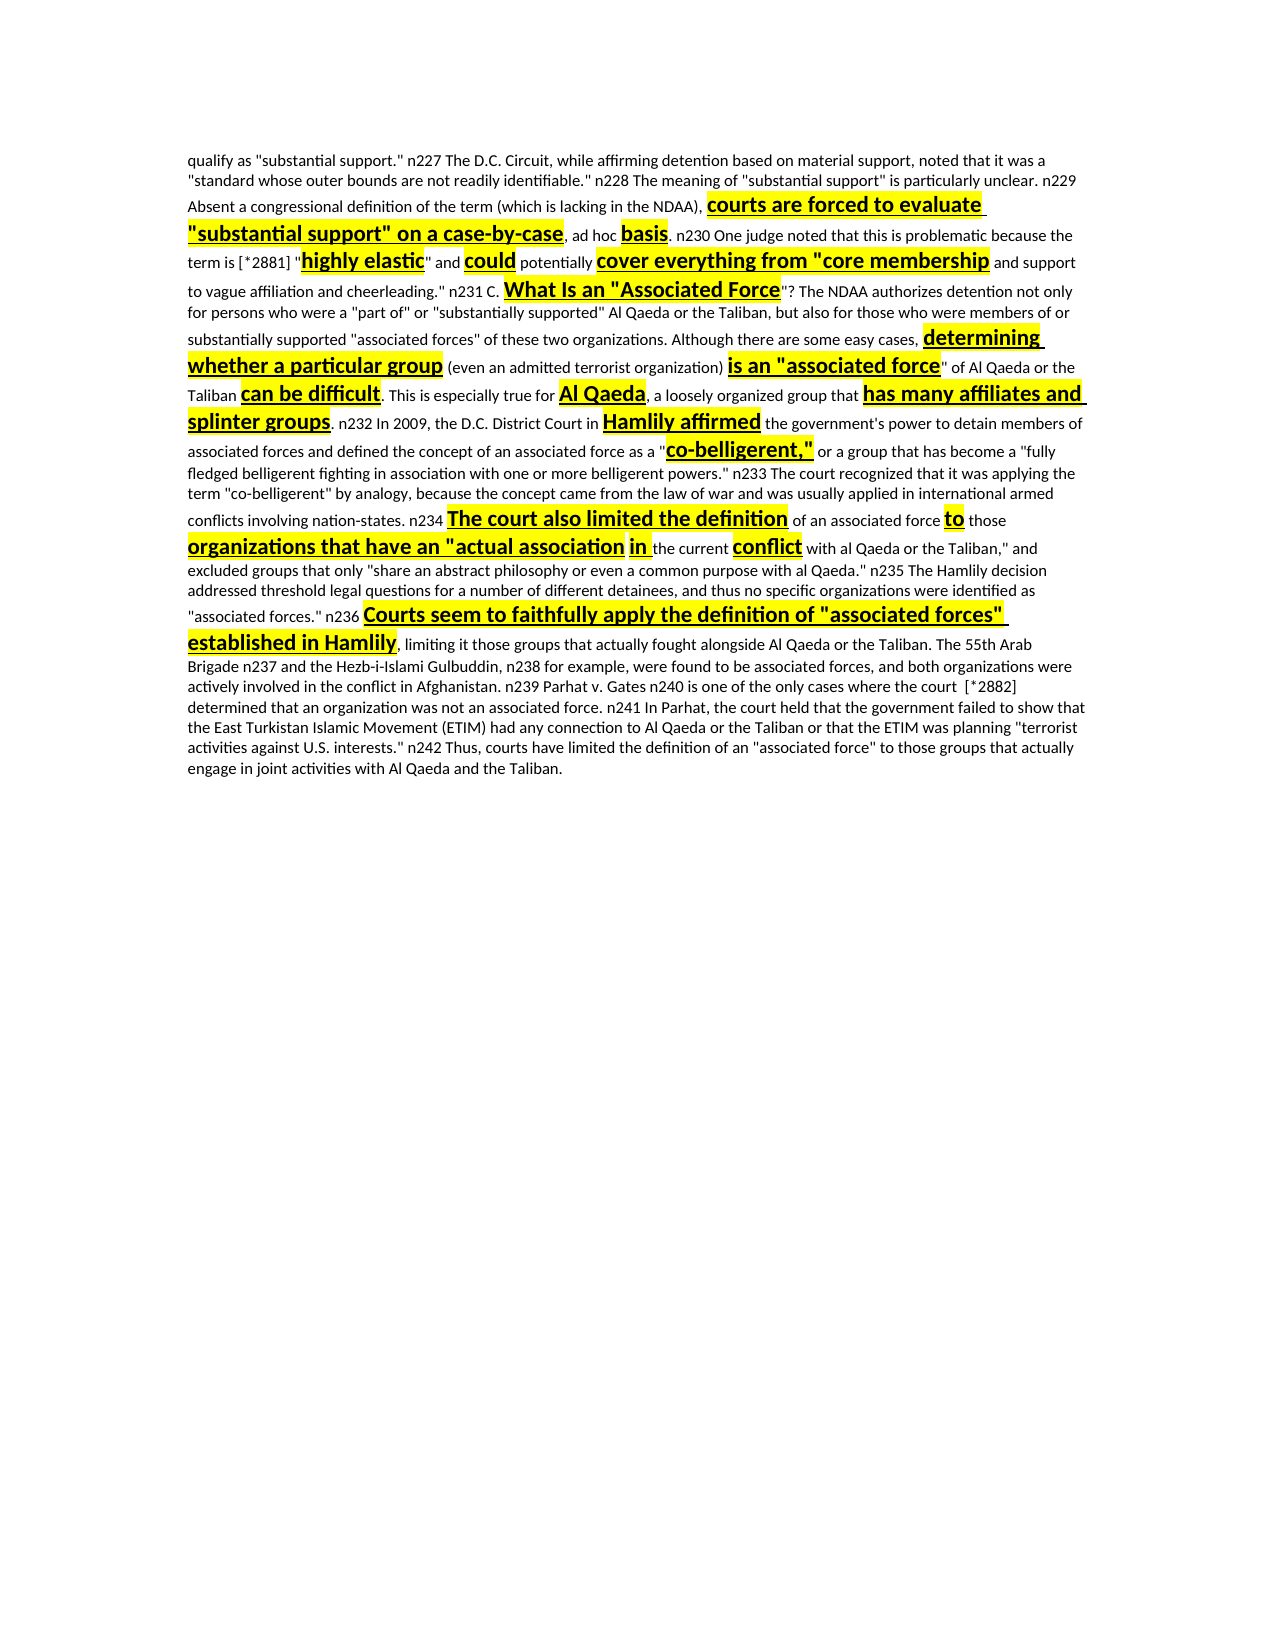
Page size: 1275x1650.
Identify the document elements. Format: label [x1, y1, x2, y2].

text [187, 150, 1087, 778]
